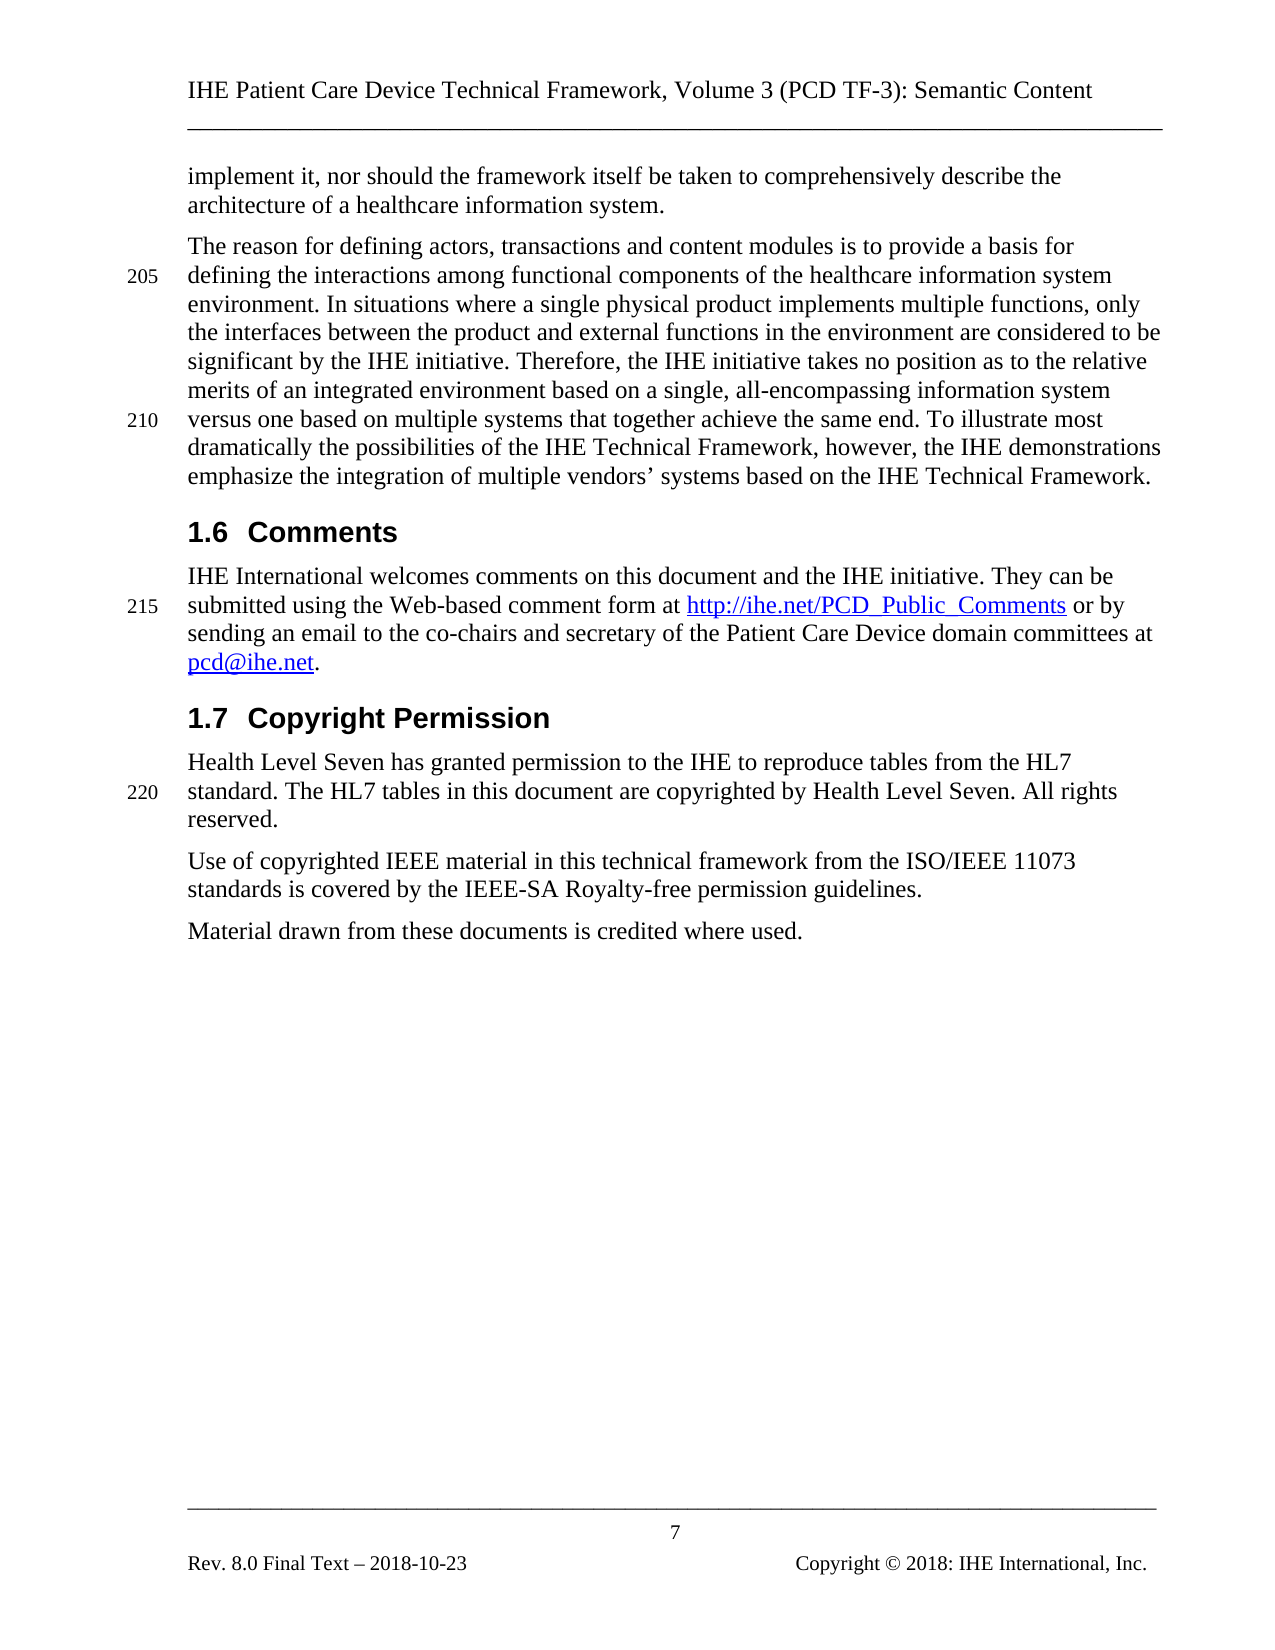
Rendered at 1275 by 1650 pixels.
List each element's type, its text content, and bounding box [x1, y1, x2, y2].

text Health Level Seven has granted permission to the IHE to reproduce tables from the HL7 standard. The HL7 tables in this document are copyrighted by Health Level Seven. All rights reserved. [187, 747, 1162, 833]
text Use of copyrighted IEEE material in this technical framework from the ISO/IEEE 11073 standards is covered by the IEEE-SA Royalty-free permission guidelines. [187, 846, 1162, 903]
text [187, 161, 1162, 219]
subtitle Copyright Permission [187, 701, 1162, 734]
subtitle Comments [187, 515, 1162, 548]
text The reason for defining actors, transactions and content modules is to provide a basis for defining the interactions among functional components of the healthcare information system environment. In situations where a single physical product implements multiple functions, only the interfaces between the product and external functions in the environment are considered to be significant by the IHE initiative. Therefore, the IHE initiative takes no position as to the relative merits of an integrated environment based on a single, all-encompassing information system versus one based on multiple systems that together achieve the same end. To illustrate most dramatically the possibilities of the IHE Technical Framework, however, the IHE demonstrations emphasize the integration of multiple vendors’ systems based on the IHE Technical Framework. [187, 231, 1162, 490]
text Material drawn from these documents is credited where used. [187, 916, 1162, 944]
text IHE International welcomes comments on this document and the IHE initiative. They can be submitted using the Web-based comment form at http://ihe.net/PCD_Public_Comments or by sending an email to the co-chairs and secretary of the Patient Care Device domain committees at pcd@ihe.net. [187, 561, 1162, 676]
